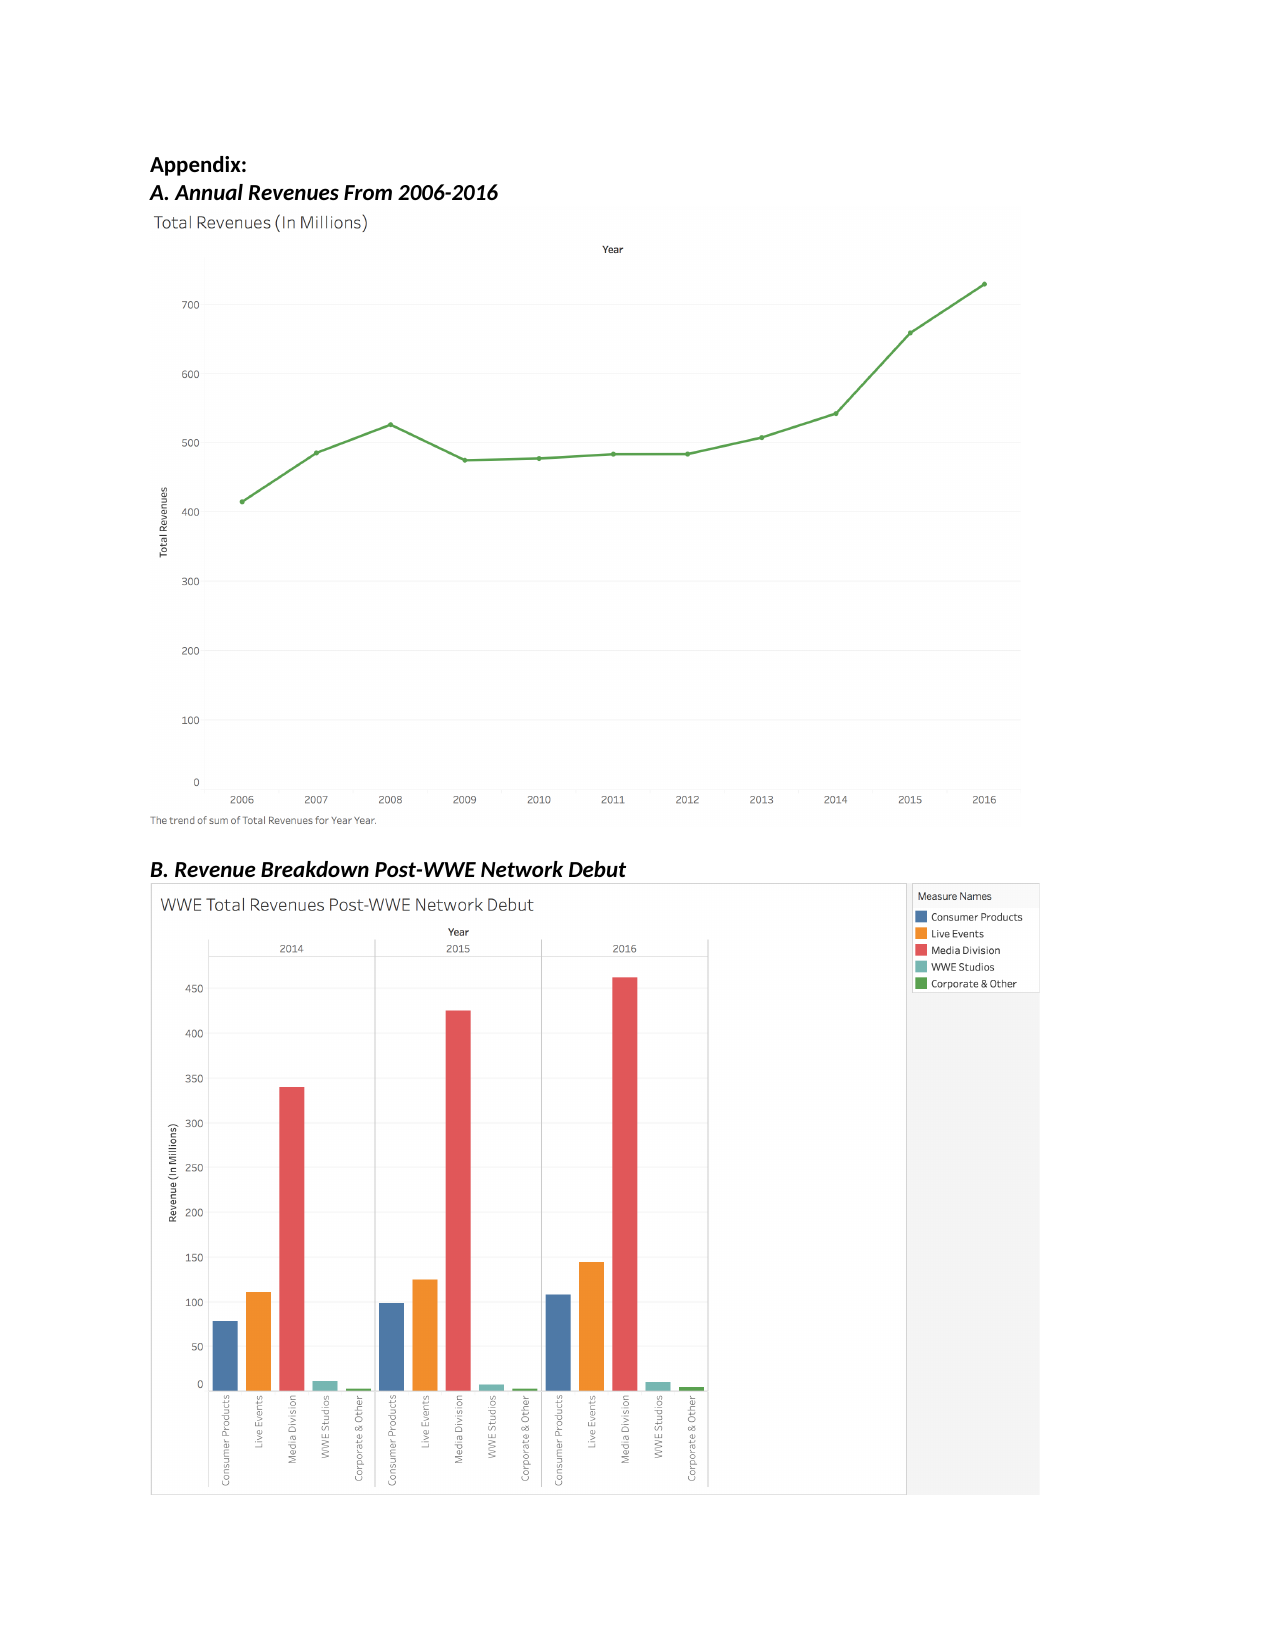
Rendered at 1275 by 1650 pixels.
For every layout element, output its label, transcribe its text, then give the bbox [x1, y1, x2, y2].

picture [150, 883, 1040, 1495]
text Appendix: [150, 150, 1125, 178]
text B. Revenue Breakdown Post-WWE Network Debut [150, 855, 1125, 883]
text A. Annual Revenues From 2006-2016 [150, 178, 1125, 206]
picture [150, 206, 1021, 827]
